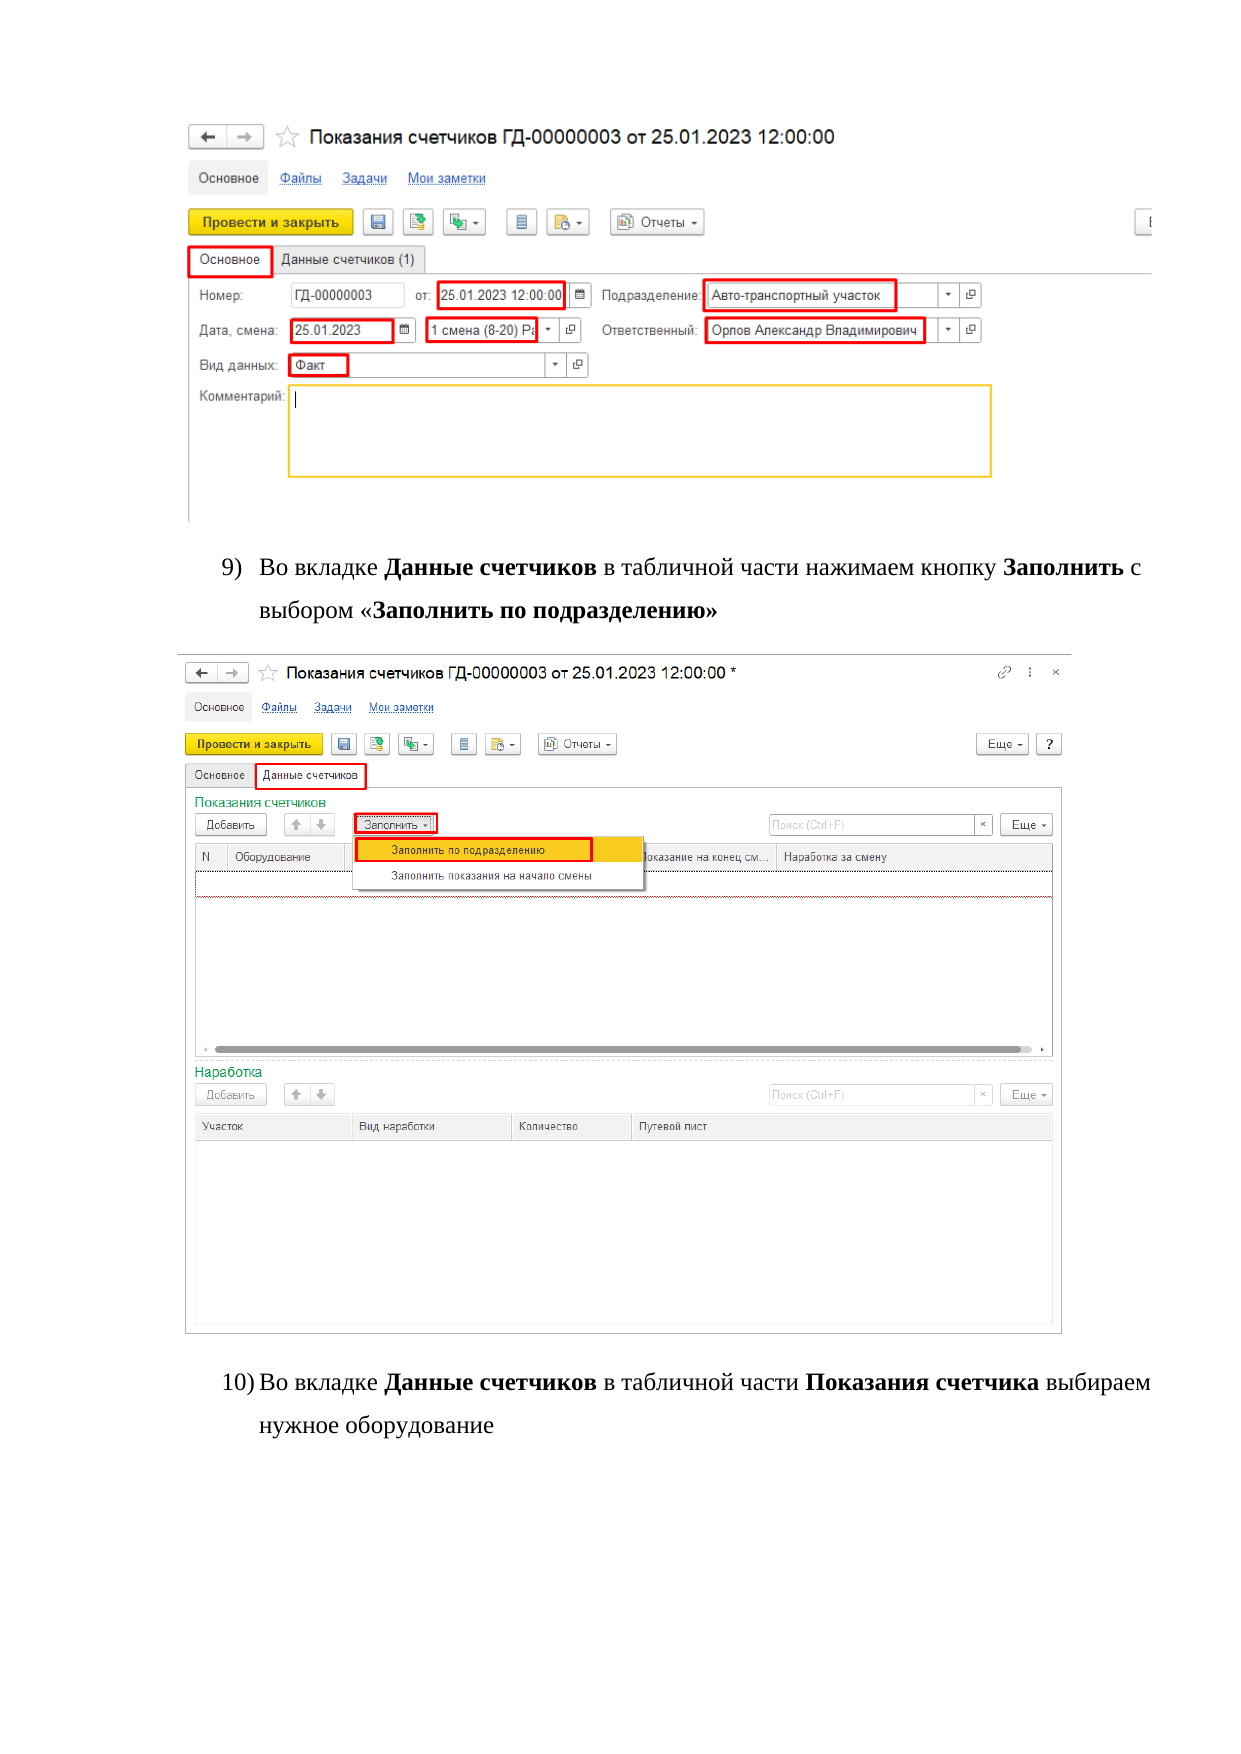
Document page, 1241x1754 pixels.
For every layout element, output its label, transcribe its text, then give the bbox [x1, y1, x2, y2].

list Во вкладке Данные счетчиков в табличной части Показания счетчика выбираем нужное оборудование [221, 1367, 1152, 1439]
list Во вкладке Данные счетчиков в табличной части нажимаем кнопку Заполнить с выбором «Заполнить по подразделению» [221, 552, 1152, 624]
picture [177, 118, 1152, 522]
picture [177, 654, 1072, 1337]
